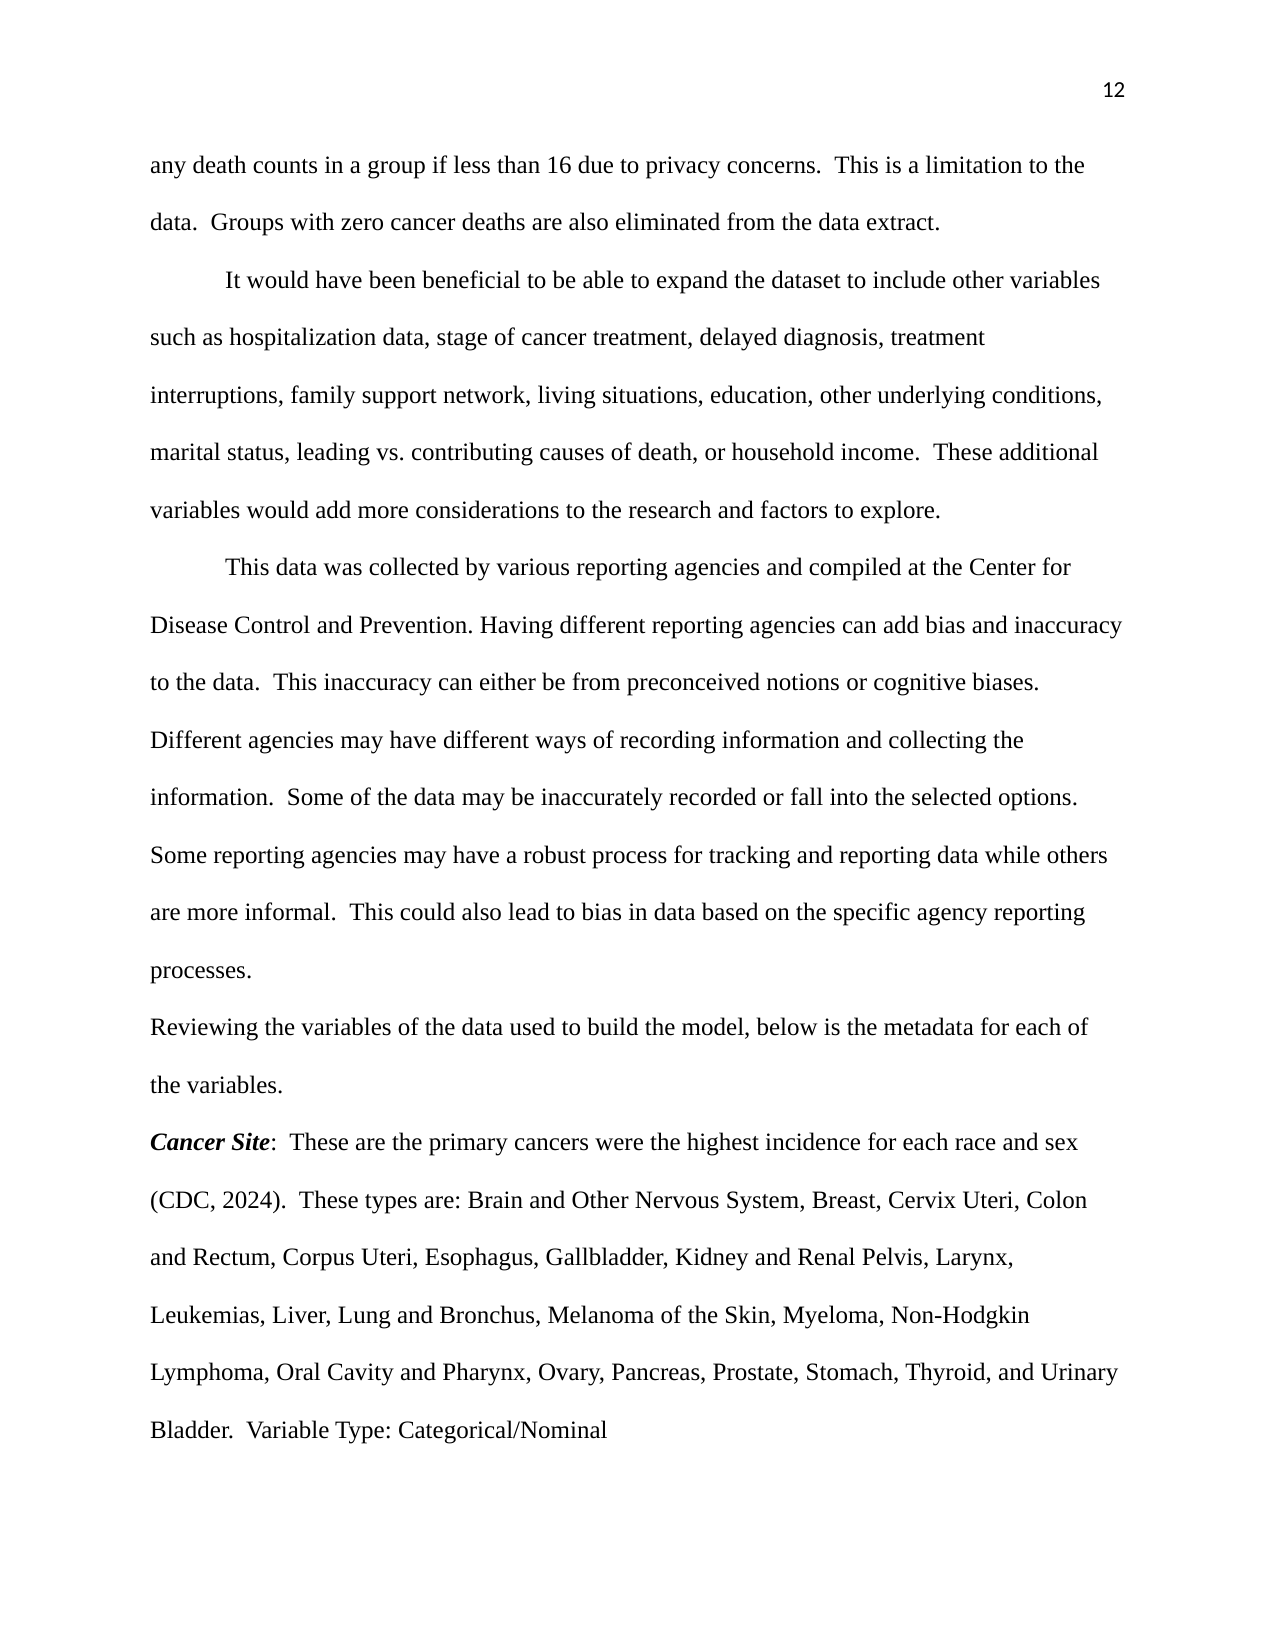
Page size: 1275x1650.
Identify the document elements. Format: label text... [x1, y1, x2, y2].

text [150, 150, 1125, 236]
text It would have been beneficial to be able to expand the dataset to include other variables such as hospitalization data, stage of cancer treatment, delayed diagnosis, treatment interruptions, family support network, living situations, education, other underlying conditions, marital status, leading vs. contributing causes of death, or household income. These additional variables would add more considerations to the research and factors to explore. [150, 265, 1125, 524]
text Reviewing the variables of the data used to build the model, below is the metadata for each of the variables. [150, 1012, 1125, 1099]
text This data was collected by various reporting agencies and compiled at the Center for Disease Control and Prevention. Having different reporting agencies can add bias and inaccuracy to the data. This inaccuracy can either be from preconceived notions or cognitive biases. Different agencies may have different ways of recording information and collecting the information. Some of the data may be inaccurately recorded or fall into the selected options. Some reporting agencies may have a robust process for tracking and reporting data while others are more informal. This could also lead to bias in data based on the specific agency reporting processes. [150, 552, 1125, 984]
text Cancer Site: These are the primary cancers were the highest incidence for each race and sex (CDC, 2024). These types are: Brain and Other Nervous System, Breast, Cervix Uteri, Colon and Rectum, Corpus Uteri, Esophagus, Gallbladder, Kidney and Renal Pelvis, Larynx, Leukemias, Liver, Lung and Bronchus, Melanoma of the Skin, Myeloma, Non-Hodgkin Lymphoma, Oral Cavity and Pharynx, Ovary, Pancreas, Prostate, Stomach, Thyroid, and Urinary Bladder. Variable Type: Categorical/Nominal [150, 1127, 1125, 1444]
